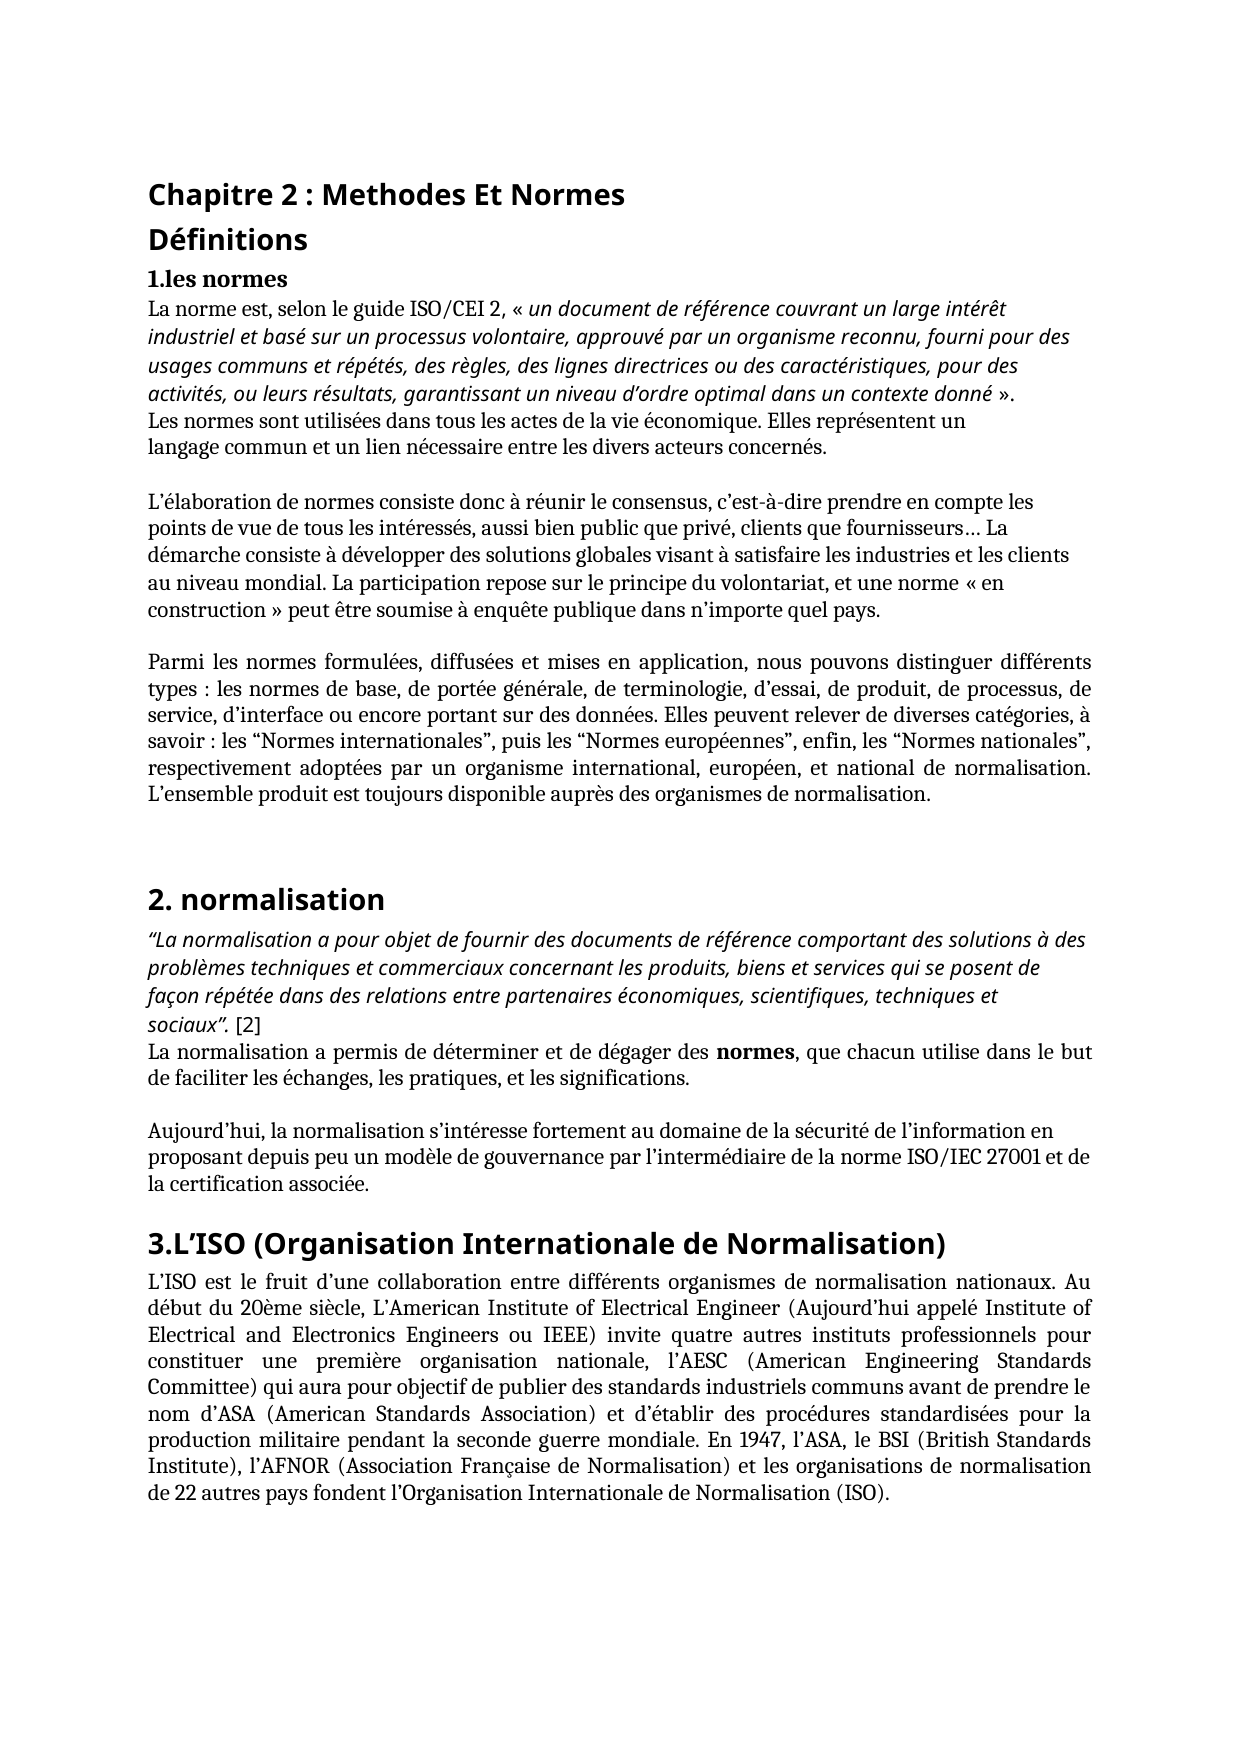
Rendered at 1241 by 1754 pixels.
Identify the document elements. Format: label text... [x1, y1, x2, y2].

text activités, ou leurs résultats, garantissant un niveau d’ordre optimal dans un contexte donné ». [148, 379, 1093, 408]
text démarche consiste à développer des solutions globales visant à satisfaire les industries et les clients au niveau mondial. La participation repose sur le principe du volontariat, et une norme « en construction » peut être soumise à enquête publique dans n’importe quel pays. [148, 542, 1093, 623]
text La normalisation a permis de déterminer et de dégager des normes, que chacun utilise dans le but de faciliter les échanges, les pratiques, et les significations. [148, 1038, 1093, 1091]
text 1.les normes [148, 265, 1093, 294]
text points de vue de tous les intéressés, aussi bien public que privé, clients que fournisseurs… La [148, 515, 1093, 542]
text sociaux”. [2] [148, 1010, 1093, 1038]
text Parmi les normes formulées, diffusées et mises en application, nous pouvons distinguer différents types : les normes de base, de portée générale, de terminologie, d’essai, de produit, de processus, de service, d’interface ou encore portant sur des données. Elles peuvent relever de diverses catégories, à savoir : les “Normes internationales”, puis les “Normes européennes”, enfin, les “Normes nationales”, respectivement adoptées par un organisme international, européen, et national de normalisation. L’ensemble produit est toujours disponible auprès des organismes de normalisation. [148, 649, 1093, 807]
text 2. normalisation [148, 879, 1093, 919]
text industriel et basé sur un processus volontaire, approuvé par un organisme reconnu, fourni pour des [148, 322, 1093, 351]
text Aujourd’hui, la normalisation s’intéresse fortement au domaine de la sécurité de l’information en proposant depuis peu un modèle de gouvernance par l’intermédiaire de la norme ISO/IEC 27001 et de la certification associée. [148, 1118, 1093, 1197]
text façon répétée dans des relations entre partenaires économiques, scientifiques, techniques et [148, 982, 1093, 1010]
text Chapitre 2 : Methodes Et Normes [148, 174, 1093, 214]
text “La normalisation a pour objet de fournir des documents de référence comportant des solutions à des [148, 925, 1093, 953]
text L’élaboration de normes consiste donc à réunir le consensus, c’est-à-dire prendre en compte les [148, 489, 1093, 515]
text problèmes techniques et commerciaux concernant les produits, biens et services qui se posent de [148, 953, 1093, 982]
text L’ISO est le fruit d’une collaboration entre différents organismes de normalisation nationaux. Au début du 20ème siècle, L’American Institute of Electrical Engineer (Aujourd’hui appelé Institute of Electrical and Electronics Engineers ou IEEE) invite quatre autres instituts professionnels pour constituer une première organisation nationale, l’AESC (American Engineering Standards Committee) qui aura pour objectif de publier des standards industriels communs avant de prendre le nom d’ASA (American Standards Association) et d’établir des procédures standardisées pour la production militaire pendant la seconde guerre mondiale. En 1947, l’ASA, le BSI (British Standards Institute), l’AFNOR (Association Française de Normalisation) et les organisations de normalisation de 22 autres pays fondent l’Organisation Internationale de Normalisation (ISO). [148, 1269, 1093, 1506]
text 3.L’ISO (Organisation Internationale de Normalisation) [148, 1223, 1093, 1263]
text langage commun et un lien nécessaire entre les divers acteurs concernés. [148, 434, 1093, 460]
text usages communs et répétés, des règles, des lignes directrices ou des caractéristiques, pour des [148, 351, 1093, 379]
text La norme est, selon le guide ISO/CEI 2, « un document de référence couvrant un large intérêt [148, 294, 1093, 322]
text Définitions [148, 219, 1093, 259]
text Les normes sont utilisées dans tous les actes de la vie économique. Elles représentent un [148, 408, 1093, 434]
